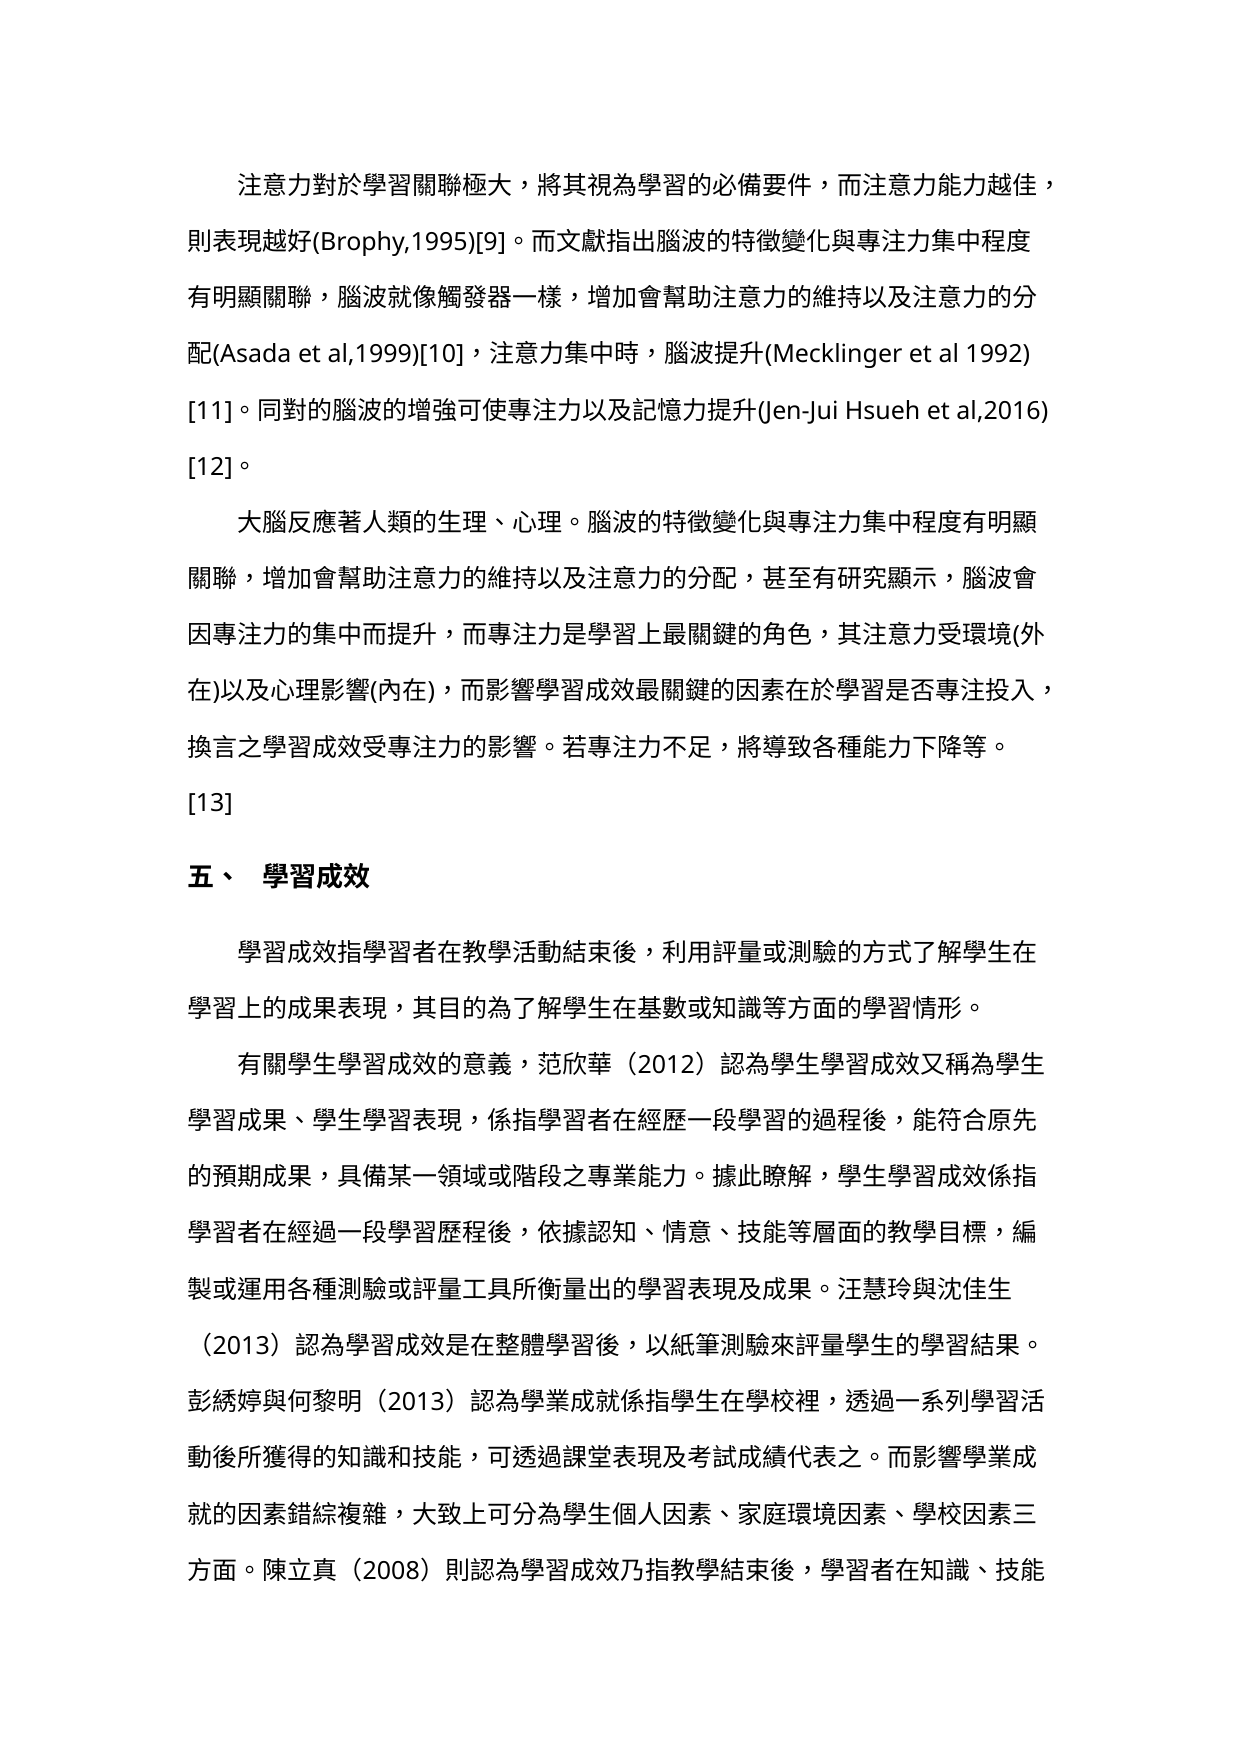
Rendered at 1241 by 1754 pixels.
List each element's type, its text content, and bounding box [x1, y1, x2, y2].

list 學習成效 [187, 837, 1053, 912]
text 學習成效指學習者在教學活動結束後，利用評量或測驗的方式了解學生在學習上的成果表現，其目的為了解學生在基數或知識等方面的學習情形。 [187, 932, 1053, 1025]
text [187, 1043, 1053, 1587]
text 大腦反應著人類的生理、心理。腦波的特徵變化與專注力集中程度有明顯關聯，增加會幫助注意力的維持以及注意力的分配，甚至有研究顯示，腦波會因專注力的集中而提升，而專注力是學習上最關鍵的角色，其注意力受環境(外在)以及心理影響(內在)，而影響學習成效最關鍵的因素在於學習是否專注投入，換言之學習成效受專注力的影響。若專注力不足，將導致各種能力下降等。[13] [187, 501, 1053, 820]
text 注意力對於學習關聯極大，將其視為學習的必備要件，而注意力能力越佳，則表現越好(Brophy,1995)[9]。而文獻指出腦波的特徵變化與專注力集中程度有明顯關聯，腦波就像觸發器一樣，增加會幫助注意力的維持以及注意力的分配(Asada et al,1999)[10]，注意力集中時，腦波提升(Mecklinger et al 1992)[11]。同對的腦波的增強可使專注力以及記憶力提升(Jen-Jui Hsueh et al,2016)[12]。 [187, 164, 1053, 483]
